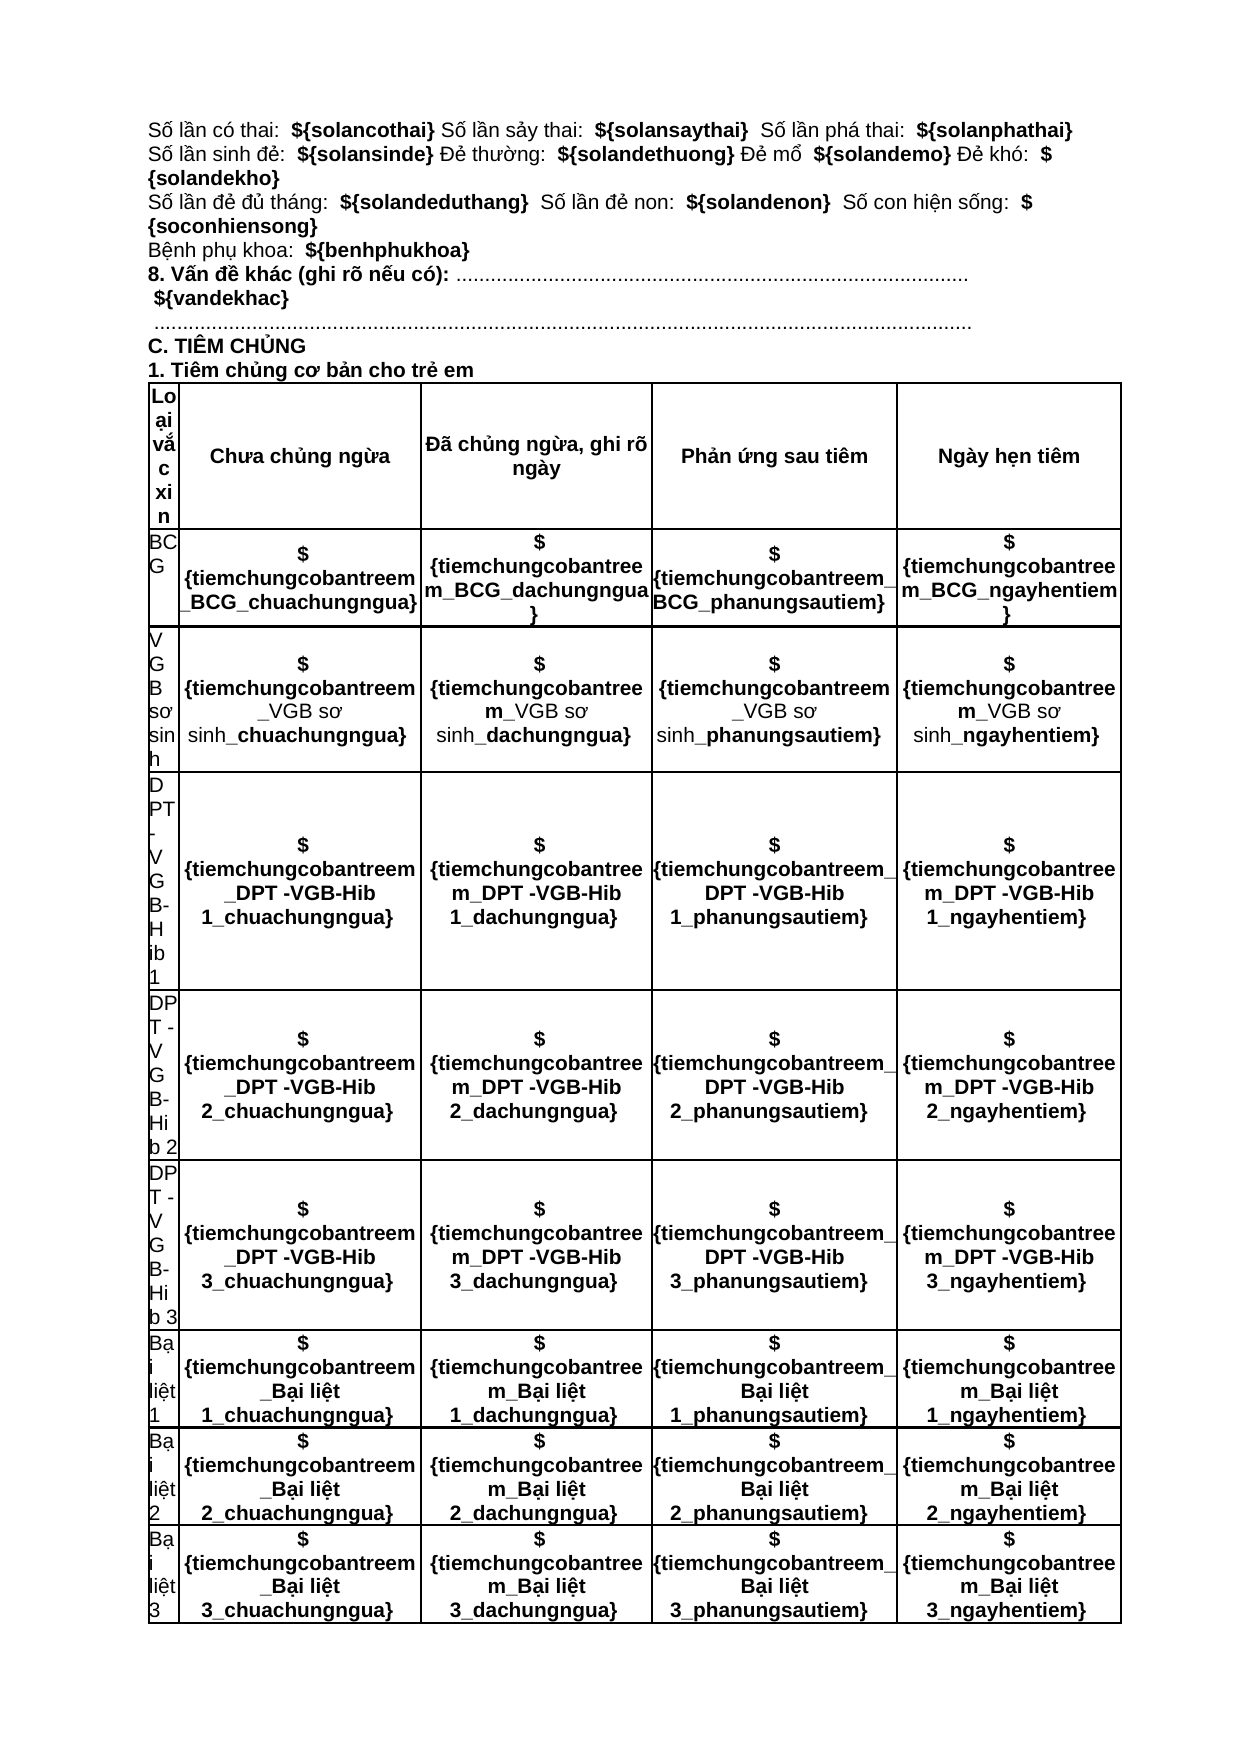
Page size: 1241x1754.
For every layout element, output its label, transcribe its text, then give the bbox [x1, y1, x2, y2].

table_cell ${tiemchungcobantreem_Bại liệt 2_dachungngua} [422, 1429, 651, 1524]
text ${vandekhac} [148, 286, 1122, 310]
table_header Đã chủng ngừa, ghi rõ ngày [422, 384, 651, 527]
table_cell BCG [150, 530, 178, 625]
table_cell ${tiemchungcobantreem_VGB sơ sinh_phanungsautiem} [653, 628, 896, 771]
table_header Ngày hẹn tiêm [898, 384, 1120, 527]
table_cell ${tiemchungcobantreem_BCG_ngayhentiem} [898, 530, 1120, 625]
table_cell ${tiemchungcobantreem_DPT -VGB-Hib 2_dachungngua} [422, 991, 651, 1159]
table_cell ${tiemchungcobantreem_DPT -VGB-Hib 2_chuachungngua} [180, 991, 420, 1159]
table_cell ${tiemchungcobantreem_DPT -VGB-Hib 3_phanungsautiem} [653, 1161, 896, 1328]
text 1. Tiêm chủng cơ bản cho trẻ em [148, 358, 1122, 382]
table_cell ${tiemchungcobantreem_DPT -VGB-Hib 1_ngayhentiem} [898, 773, 1120, 989]
table_header Phản ứng sau tiêm [653, 384, 896, 527]
text Bệnh phụ khoa: ${benhphukhoa} [148, 238, 1122, 262]
table_cell ${tiemchungcobantreem_Bại liệt 2_chuachungngua} [180, 1429, 420, 1524]
table_cell ${tiemchungcobantreem_DPT -VGB-Hib 1_phanungsautiem} [653, 773, 896, 989]
table_cell Bại liệt 3 [150, 1526, 178, 1622]
table_cell ${tiemchungcobantreem_Bại liệt 3_phanungsautiem} [653, 1526, 896, 1622]
table_cell Bại liệt 2 [150, 1429, 178, 1524]
table_cell ${tiemchungcobantreem_VGB sơ sinh_dachungngua} [422, 628, 651, 771]
table_cell ${tiemchungcobantreem_Bại liệt 3_dachungngua} [422, 1526, 651, 1622]
table_cell ${tiemchungcobantreem_Bại liệt 1_chuachungngua} [180, 1331, 420, 1426]
table_cell ${tiemchungcobantreem_DPT -VGB-Hib 2_ngayhentiem} [898, 991, 1120, 1159]
text Số lần đẻ đủ tháng: ${solandeduthang} Số lần đẻ non: ${solandenon} Số con hiện sống: ${soconhiensong} [148, 190, 1122, 238]
text 8. Vấn đề khác (ghi rõ nếu có): ......................................................................................... [148, 262, 1122, 286]
table_cell ${tiemchungcobantreem_BCG_phanungsautiem} [653, 530, 896, 625]
table_cell ${tiemchungcobantreem_Bại liệt 3_chuachungngua} [180, 1526, 420, 1622]
text .............................................................................................................................................. [148, 310, 1122, 334]
table_header Loại vắc xin [150, 384, 178, 527]
table_cell ${tiemchungcobantreem_Bại liệt 1_phanungsautiem} [653, 1331, 896, 1426]
table_cell Bại liệt 1 [150, 1331, 178, 1426]
text Số lần có thai: ${solancothai} Số lần sảy thai: ${solansaythai} Số lần phá thai: ${solanphathai} [148, 118, 1122, 142]
table_cell ${tiemchungcobantreem_VGB sơ sinh_ngayhentiem} [898, 628, 1120, 771]
table_cell ${tiemchungcobantreem_DPT -VGB-Hib 2_phanungsautiem} [653, 991, 896, 1159]
table_cell ${tiemchungcobantreem_Bại liệt 3_ngayhentiem} [898, 1526, 1120, 1622]
table_cell ${tiemchungcobantreem_Bại liệt 1_dachungngua} [422, 1331, 651, 1426]
table_cell ${tiemchungcobantreem_BCG_chuachungngua} [180, 530, 420, 625]
table_cell DPT -VGB-Hib 2 [150, 991, 178, 1159]
table_cell ${tiemchungcobantreem_DPT -VGB-Hib 3_ngayhentiem} [898, 1161, 1120, 1328]
table_cell VGB sơ sinh [150, 628, 178, 771]
text Số lần sinh đẻ: ${solansinde} Đẻ thường: ${solandethuong} Đẻ mổ ${solandemo} Đẻ khó: ${solandekho} [148, 142, 1122, 190]
table_cell DPT -VGB-Hib 3 [150, 1161, 178, 1328]
table_cell DPT -VGB-Hib 1 [150, 773, 178, 989]
table_cell ${tiemchungcobantreem_VGB sơ sinh_chuachungngua} [180, 628, 420, 771]
table_cell ${tiemchungcobantreem_Bại liệt 2_phanungsautiem} [653, 1429, 896, 1524]
table_cell ${tiemchungcobantreem_DPT -VGB-Hib 3_dachungngua} [422, 1161, 651, 1328]
table_cell ${tiemchungcobantreem_BCG_dachungngua} [422, 530, 651, 625]
table_header Chưa chủng ngừa [180, 384, 420, 527]
table_cell ${tiemchungcobantreem_Bại liệt 2_ngayhentiem} [898, 1429, 1120, 1524]
table_cell ${tiemchungcobantreem_Bại liệt 1_ngayhentiem} [898, 1331, 1120, 1426]
table_cell ${tiemchungcobantreem_DPT -VGB-Hib 3_chuachungngua} [180, 1161, 420, 1328]
table_cell ${tiemchungcobantreem_DPT -VGB-Hib 1_dachungngua} [422, 773, 651, 989]
table_cell ${tiemchungcobantreem_DPT -VGB-Hib 1_chuachungngua} [180, 773, 420, 989]
text C. TIÊM CHỦNG [148, 334, 1122, 358]
